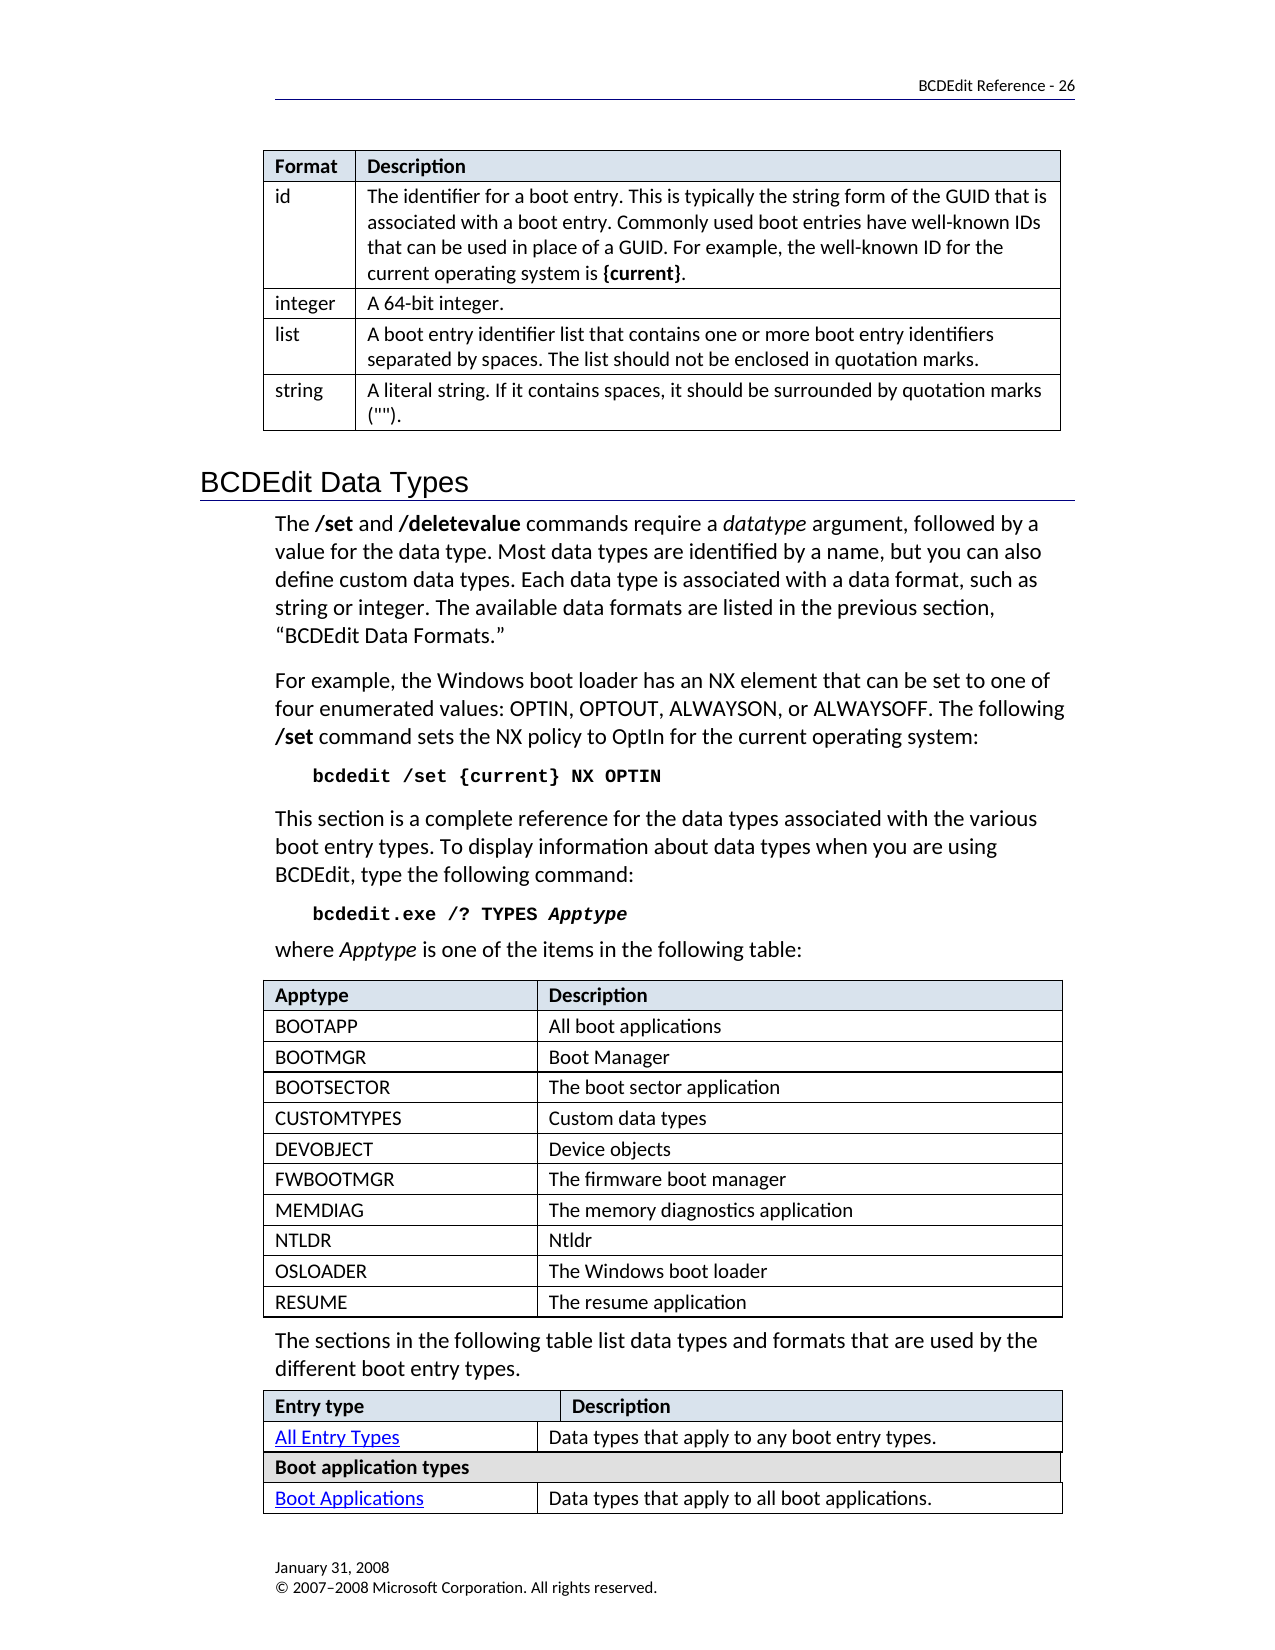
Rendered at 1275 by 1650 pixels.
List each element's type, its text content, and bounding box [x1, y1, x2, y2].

table_cell BOOTAPP [264, 1011, 537, 1041]
table_header Apptype [264, 981, 537, 1010]
table_header Entry type [264, 1391, 560, 1421]
text For example, the Windows boot loader has an NX element that can be set to one of four enumerated values: OPTIN, OPTOUT, ALWAYSON, or ALWAYSOFF. The following /set command sets the NX policy to OptIn for the current operating system: [275, 666, 1075, 750]
text where Apptype is one of the items in the following table: [275, 935, 1075, 963]
table_header Description [561, 1391, 1062, 1421]
table_cell BOOTSECTOR [264, 1073, 537, 1102]
table_cell MEMDIAG [264, 1195, 537, 1224]
table_cell Device objects [538, 1134, 1062, 1163]
table_cell FWBOOTMGR [264, 1164, 537, 1194]
text The /set and /deletevalue commands require a datatype argument, followed by a value for the data type. Most data types are identified by a name, but you can also define custom data types. Each data type is associated with a data format, such as string or integer. The available data formats are listed in the previous section, “BCDEdit Data Formats.” [275, 509, 1075, 649]
table_cell All boot applications [538, 1011, 1062, 1041]
table_cell The memory diagnostics application [538, 1195, 1062, 1224]
table_cell Data types that apply to any boot entry types. [538, 1422, 1062, 1451]
table_cell NTLDR [264, 1226, 537, 1255]
table_cell Custom data types [538, 1103, 1062, 1133]
text bcdedit.exe /? TYPES Apptype [312, 905, 1075, 926]
table_cell DEVOBJECT [264, 1134, 537, 1163]
table_cell list [264, 319, 355, 374]
table_cell CUSTOMTYPES [264, 1103, 537, 1133]
table_cell The Windows boot loader [538, 1256, 1062, 1286]
table_cell The resume application [538, 1287, 1062, 1316]
table_cell The identifier for a boot entry. This is typically the string form of the GUID that is associated with a boot entry. Commonly used boot entries have well-known IDs that can be used in place of a GUID. For example, the well-known ID for the current operating system is {current}. [356, 182, 1060, 287]
table_cell OSLOADER [264, 1256, 537, 1286]
table_cell A boot entry identifier list that contains one or more boot entry identifiers separated by spaces. The list should not be enclosed in quotation marks. [356, 319, 1060, 374]
subtitle BCDEdit Data Types [200, 464, 1075, 500]
table_cell A 64-bit integer. [356, 289, 1060, 318]
table_cell The boot sector application [538, 1073, 1062, 1102]
table_cell Ntldr [538, 1226, 1062, 1255]
table_cell Data types that apply to all boot applications. [538, 1483, 1062, 1513]
table_cell Boot Applications [264, 1483, 537, 1513]
table_cell BOOTMGR [264, 1042, 537, 1071]
table_cell string [264, 375, 355, 430]
table_cell id [264, 182, 355, 287]
text bcdedit /set {current} NX OPTIN [312, 767, 1075, 788]
table_header Description [538, 981, 1062, 1010]
text The sections in the following table list data types and formats that are used by the different boot entry types. [275, 1326, 1075, 1382]
table_cell All Entry Types [264, 1422, 537, 1451]
text This section is a complete reference for the data types associated with the various boot entry types. To display information about data types when you are using BCDEdit, type the following command: [275, 804, 1075, 888]
table_cell integer [264, 289, 355, 318]
table_cell The firmware boot manager [538, 1164, 1062, 1194]
table_cell A literal string. If it contains spaces, it should be surrounded by quotation marks (""). [356, 375, 1060, 430]
table_cell RESUME [264, 1287, 537, 1316]
table_cell Boot application types [264, 1453, 1060, 1482]
table_header Description [356, 151, 1060, 181]
table_header Format [264, 151, 355, 181]
table_cell Boot Manager [538, 1042, 1062, 1071]
